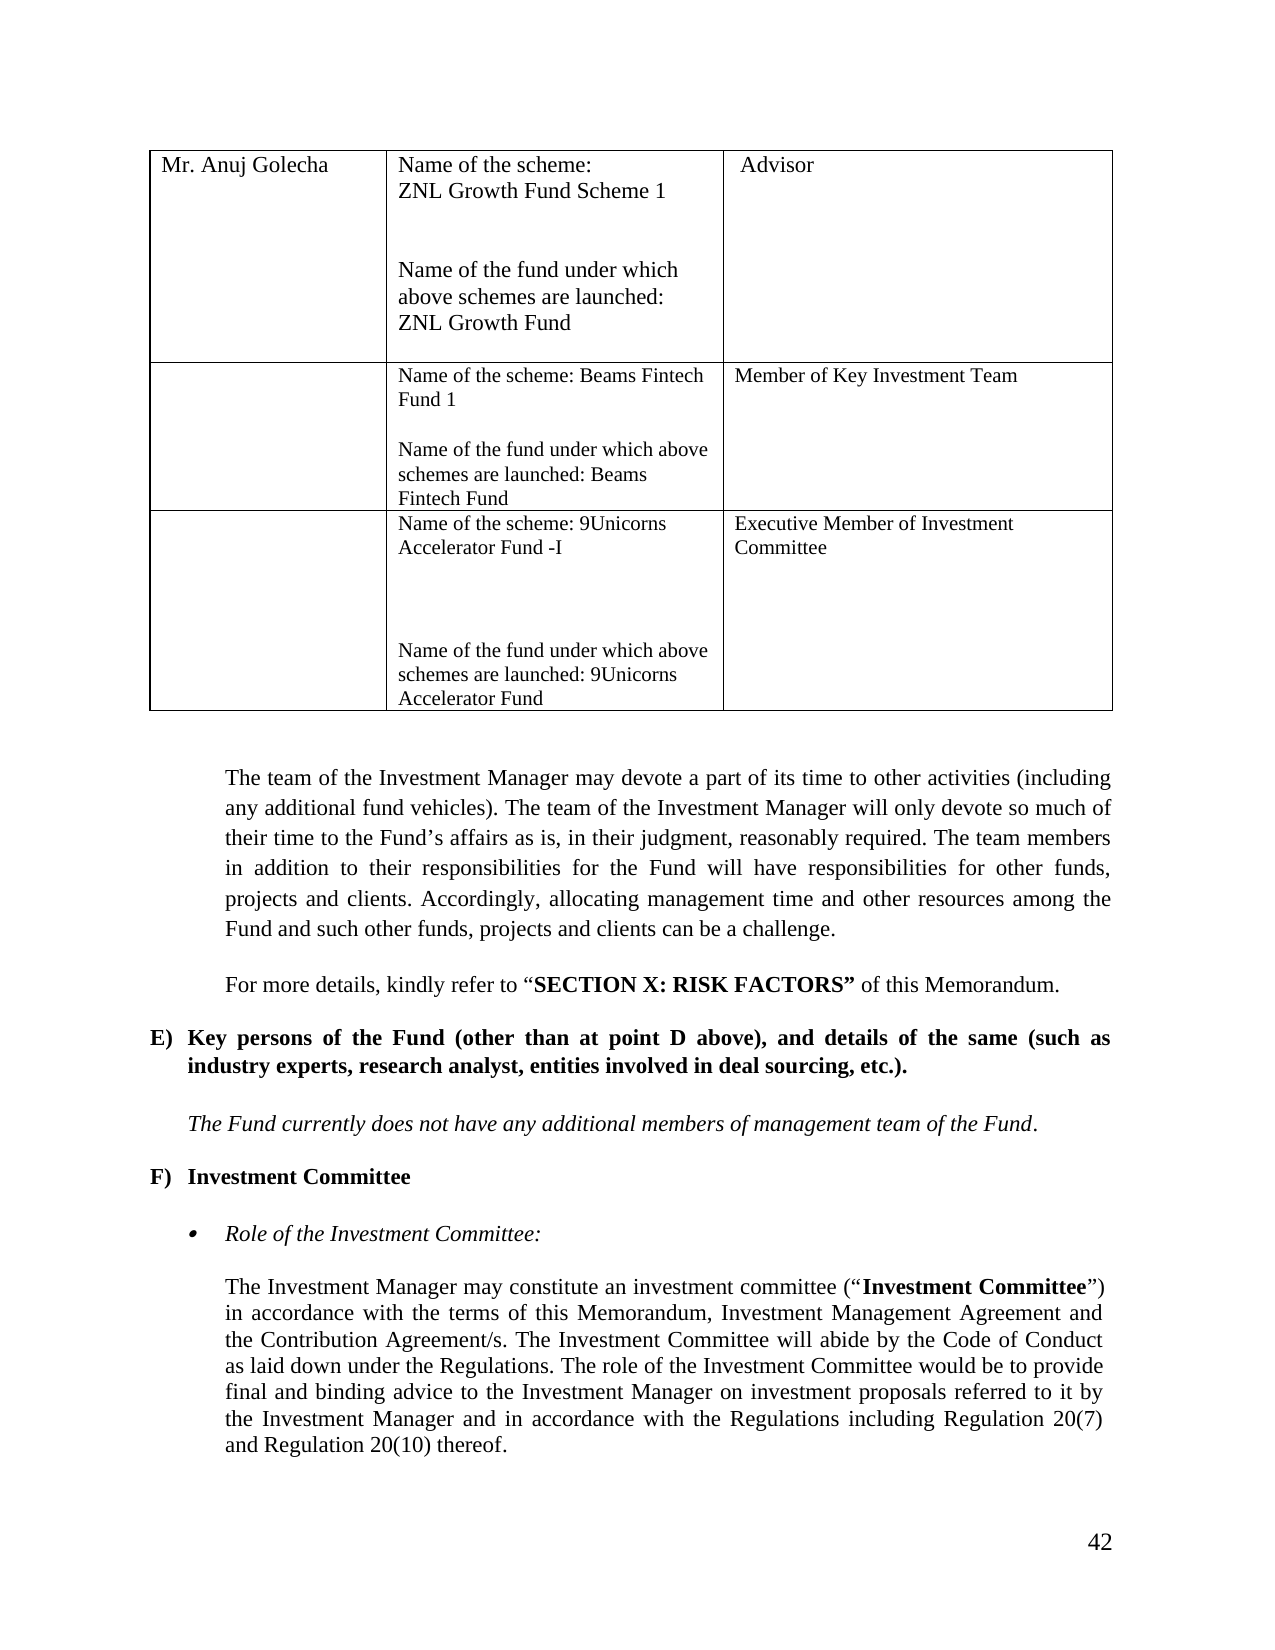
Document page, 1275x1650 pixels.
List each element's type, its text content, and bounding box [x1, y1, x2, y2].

table_cell Mr. Anuj Golecha [151, 151, 386, 362]
table_cell Name of the scheme: ZNL Growth Fund Scheme 1 Name of the fund under which above schemes are launched: ZNL Growth Fund [387, 151, 723, 362]
list Key persons of the Fund (other than at point D above), and details of the same (such as industry experts, research analyst, entities involved in deal sourcing, etc.). [150, 1024, 1112, 1079]
table_cell Name of the scheme: Beams Fintech Fund 1 Name of the fund under which above schemes are launched: Beams Fintech Fund [387, 363, 723, 509]
table_cell Advisor [724, 151, 1112, 362]
list Investment Committee [150, 1163, 1112, 1190]
table_cell Name of the scheme: 9Unicorns Accelerator Fund -I Name of the fund under which above schemes are launched: 9Unicorns Accelerator Fund [387, 511, 723, 710]
list Role of the Investment Committee: [187, 1220, 1104, 1247]
table_cell Executive Member of Investment Committee [724, 511, 1112, 710]
table_cell [151, 511, 386, 710]
text The Investment Manager may constitute an investment committee (“Investment Committee”) in accordance with the terms of this Memorandum, Investment Management Agreement and the Contribution Agreement/s. The Investment Committee will abide by the Code of Conduct as laid down under the Regulations. The role of the Investment Committee would be to provide final and binding advice to the Investment Manager on investment proposals referred to it by the Investment Manager and in accordance with the Regulations including Regulation 20(7) and Regulation 20(10) thereof. [225, 1273, 1104, 1457]
table_cell [151, 363, 386, 509]
text For more details, kindly refer to “SECTION X: RISK FACTORS” of this Memorandum. [179, 971, 1112, 998]
table_cell Member of Key Investment Team [724, 363, 1112, 509]
text The Fund currently does not have any additional members of management team of the Fund. [179, 1108, 1112, 1137]
text The team of the Investment Manager may devote a part of its time to other activities (including any additional fund vehicles). The team of the Investment Manager will only devote so much of their time to the Fund’s affairs as is, in their judgment, reasonably required. The team members in addition to their responsibilities for the Fund will have responsibilities for other funds, projects and clients. Accordingly, allocating management time and other resources among the Fund and such other funds, projects and clients can be a challenge. [225, 764, 1112, 941]
